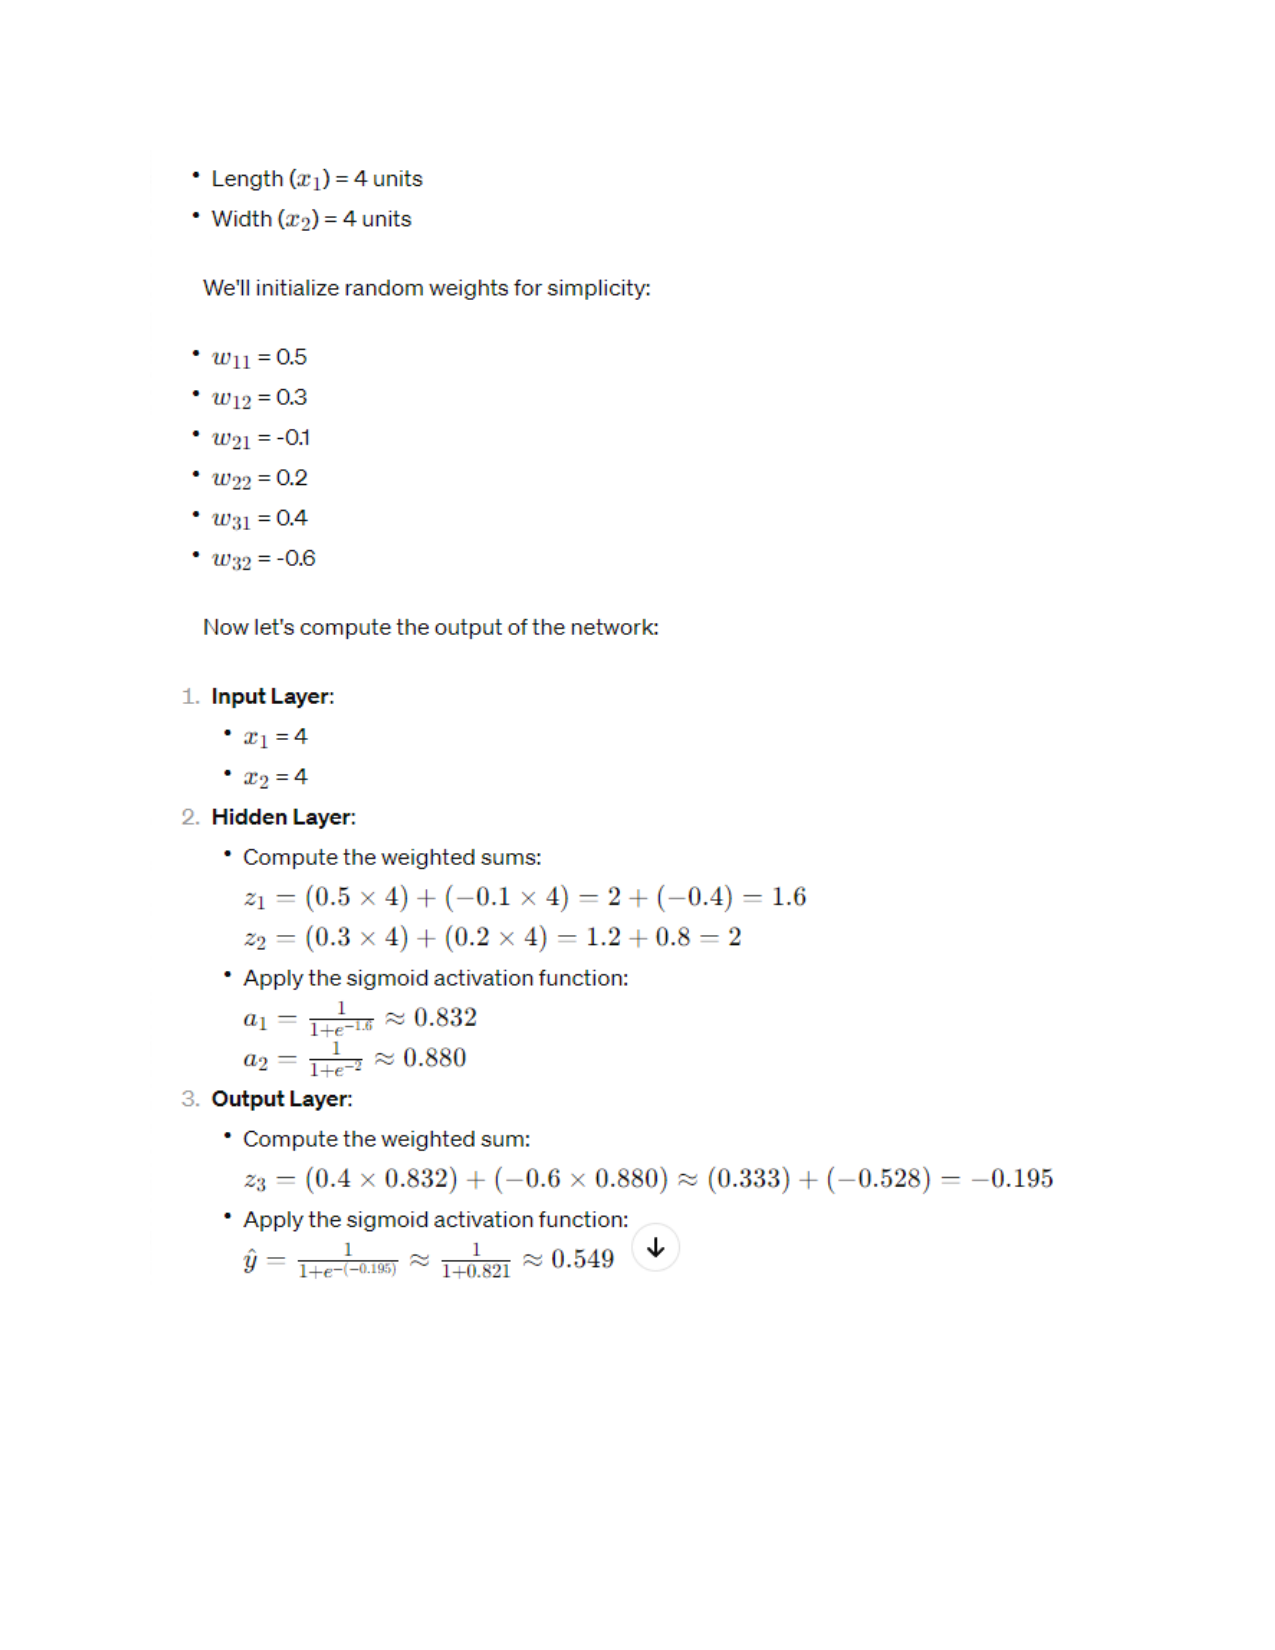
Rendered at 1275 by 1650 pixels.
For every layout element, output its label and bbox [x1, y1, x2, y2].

picture [150, 150, 1125, 1292]
